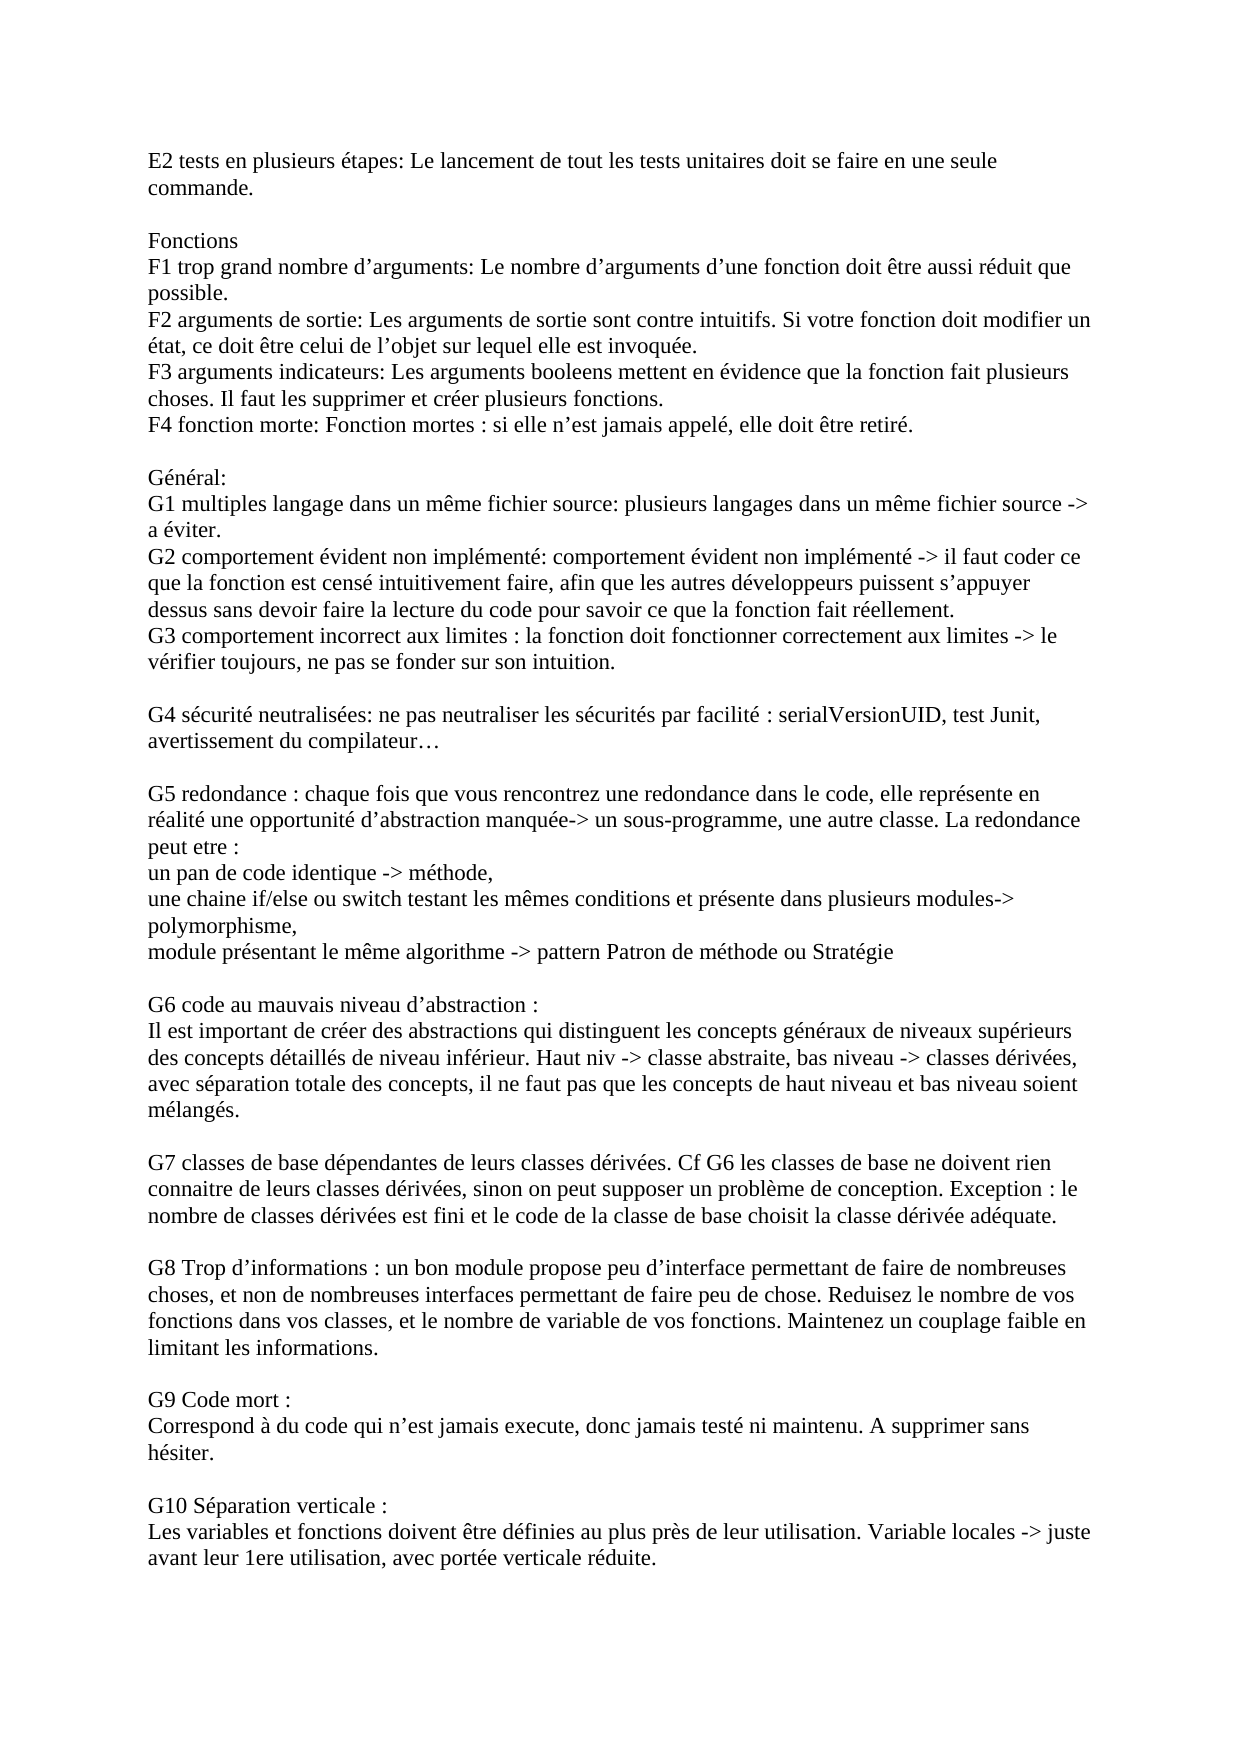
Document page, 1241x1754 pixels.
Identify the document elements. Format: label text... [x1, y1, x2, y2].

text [148, 148, 1093, 358]
text G8 Trop d’informations : un bon module propose peu d’interface permettant de faire de nombreuses choses, et non de nombreuses interfaces permettant de faire peu de chose. Reduisez le nombre de vos fonctions dans vos classes, et le nombre de variable de vos fonctions. Maintenez un couplage faible en limitant les informations. [148, 1254, 1093, 1360]
text une chaine if/else ou switch testant les mêmes conditions et présente dans plusieurs modules-> polymorphisme, [148, 886, 1093, 938]
text G9 Code mort : [148, 1386, 1093, 1413]
text un pan de code identique -> méthode, [148, 859, 1093, 886]
text G10 Séparation verticale : Les variables et fonctions doivent être définies au plus près de leur utilisation. Variable locales -> juste avant leur 1ere utilisation, avec portée verticale réduite. [148, 1492, 1093, 1571]
text G7 classes de base dépendantes de leurs classes dérivées. Cf G6 les classes de base ne doivent rien connaitre de leurs classes dérivées, sinon on peut supposer un problème de conception. Exception : le nombre de classes dérivées est fini et le code de la classe de base choisit la classe dérivée adéquate. [148, 1149, 1093, 1228]
text G4 sécurité neutralisées: ne pas neutraliser les sécurités par facilité : serialVersionUID, test Junit, avertissement du compilateur… [148, 675, 1093, 754]
text F3 arguments indicateurs: Les arguments booleens mettent en évidence que la fonction fait plusieurs choses. Il faut les supprimer et créer plusieurs fonctions. F4 fonction morte: Fonction mortes : si elle n’est jamais appelé, elle doit être retiré. [148, 358, 1093, 437]
text Général: G1 multiples langage dans un même fichier source: plusieurs langages dans un même fichier source -> a éviter. G2 comportement évident non implémenté: comportement évident non implémenté -> il faut coder ce que la fonction est censé intuitivement faire, afin que les autres développeurs puissent s’appuyer dessus sans devoir faire la lecture du code pour savoir ce que la fonction fait réellement. G3 comportement incorrect aux limites : la fonction doit fonctionner correctement aux limites -> le vérifier toujours, ne pas se fonder sur son intuition. [148, 464, 1093, 675]
text G6 code au mauvais niveau d’abstraction : Il est important de créer des abstractions qui distinguent les concepts généraux de niveaux supérieurs des concepts détaillés de niveau inférieur. Haut niv -> classe abstraite, bas niveau -> classes dérivées, avec séparation totale des concepts, il ne faut pas que les concepts de haut niveau et bas niveau soient mélangés. [148, 964, 1093, 1123]
text Correspond à du code qui n’est jamais execute, donc jamais testé ni maintenu. A supprimer sans hésiter. [148, 1413, 1093, 1465]
text G5 redondance : chaque fois que vous rencontrez une redondance dans le code, elle représente en réalité une opportunité d’abstraction manquée-> un sous-programme, une autre classe. La redondance peut etre : [148, 754, 1093, 859]
text module présentant le même algorithme -> pattern Patron de méthode ou Stratégie [148, 938, 1093, 964]
